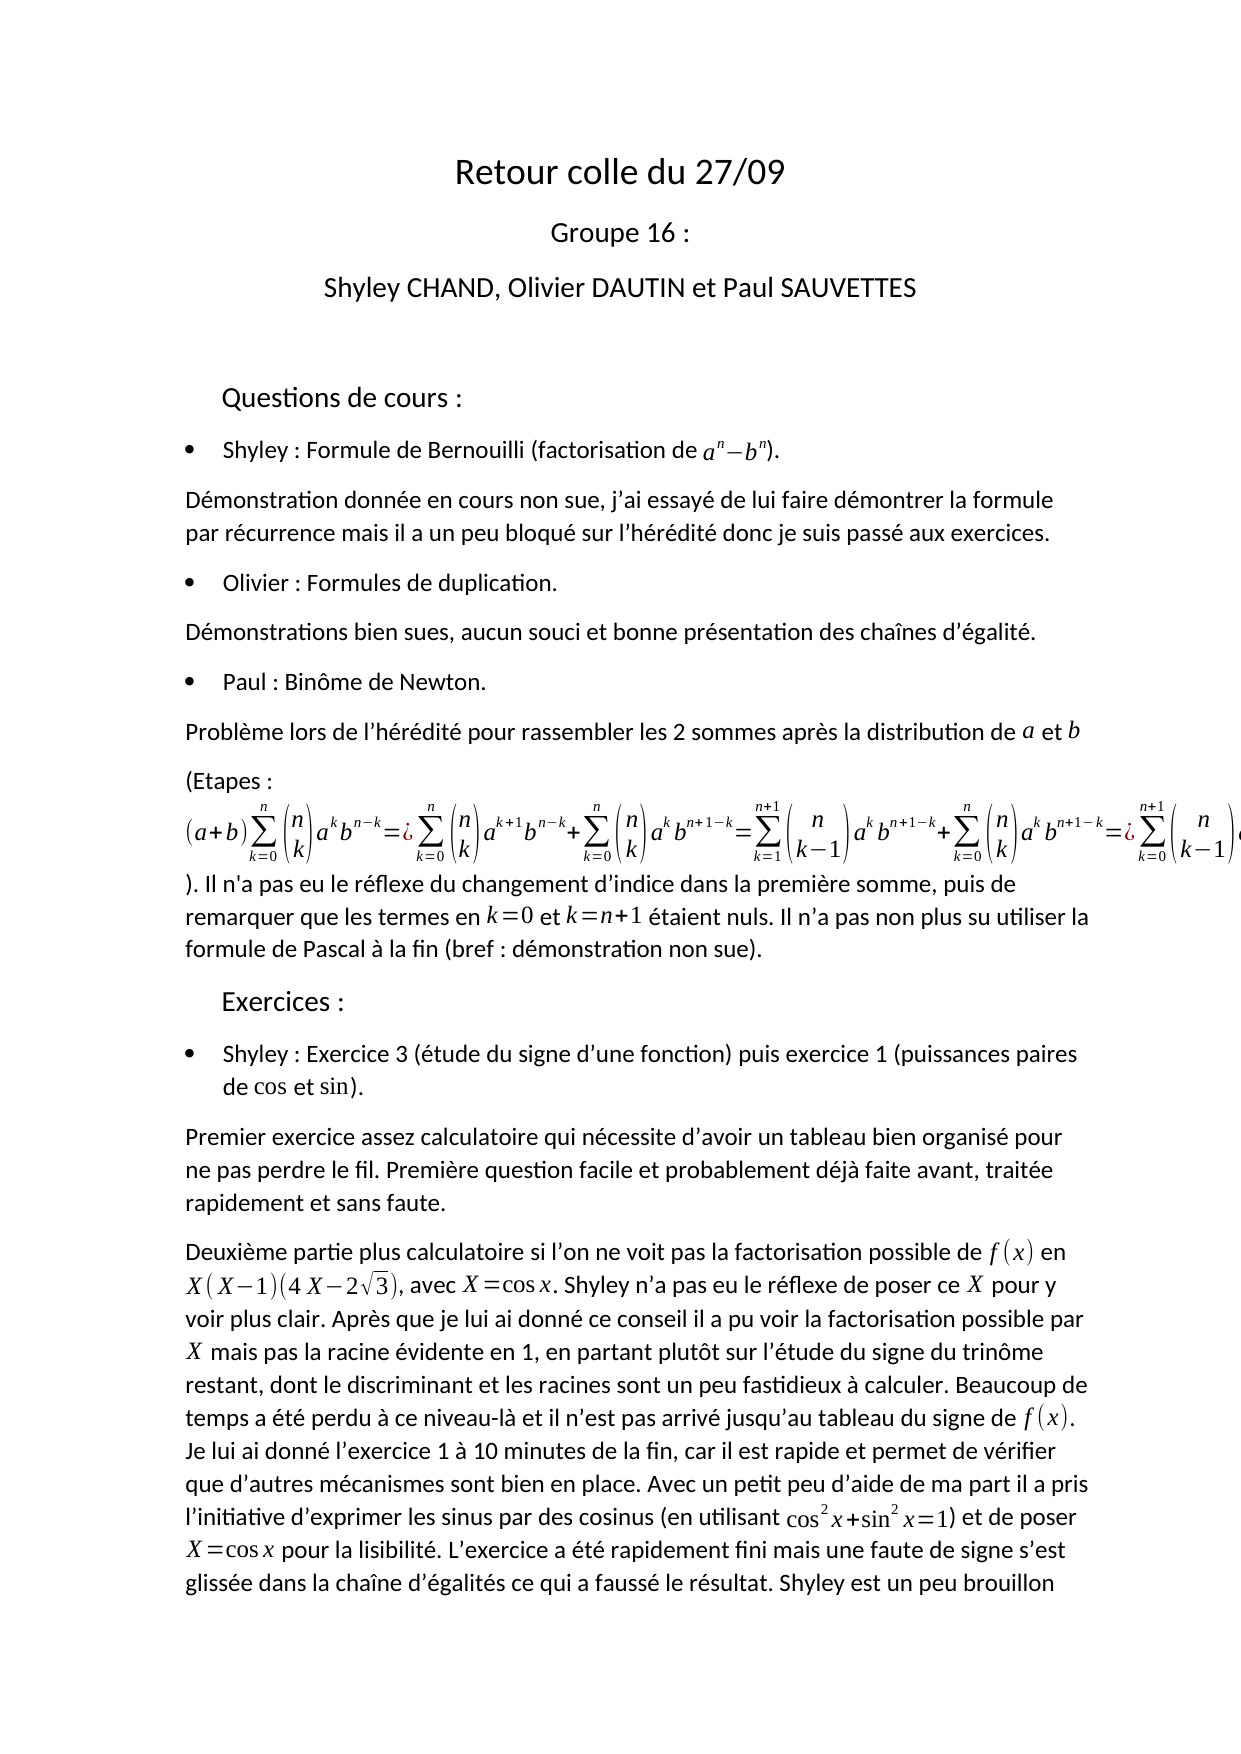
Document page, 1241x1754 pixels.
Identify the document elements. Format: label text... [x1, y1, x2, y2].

text Shyley CHAND, Olivier DAUTIN et Paul SAUVETTES [148, 269, 1093, 304]
text Démonstrations bien sues, aucun souci et bonne présentation des chaînes d’égalité. [185, 616, 1093, 647]
list Shyley : Formule de Bernouilli (factorisation de ). [185, 434, 1093, 465]
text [185, 1236, 1093, 1598]
list Paul : Binôme de Newton. [185, 666, 1093, 697]
text (Etapes : ). Il n'a pas eu le réflexe du changement d’indice dans la première somme, puis de remarquer que les termes en et étaient nuls. Il n’a pas non plus su utiliser la formule de Pascal à la fin (bref : démonstration non sue). [185, 765, 1093, 964]
text Premier exercice assez calculatoire qui nécessite d’avoir un tableau bien organisé pour ne pas perdre le fil. Première question facile et probablement déjà faite avant, traitée rapidement et sans faute. [185, 1121, 1093, 1217]
text Groupe 16 : [148, 214, 1093, 249]
text Démonstration donnée en cours non sue, j’ai essayé de lui faire démontrer la formule par récurrence mais il a un peu bloqué sur l’hérédité donc je suis passé aux exercices. [185, 484, 1093, 548]
list Olivier : Formules de duplication. [185, 567, 1093, 597]
list Shyley : Exercice 3 (étude du signe d’une fonction) puis exercice 1 (puissances paires de et ). [185, 1038, 1093, 1102]
text Exercices : [185, 983, 1093, 1019]
text Problème lors de l’hérédité pour rassembler les 2 sommes après la distribution de et [185, 716, 1093, 746]
text Questions de cours : [148, 379, 1093, 415]
text Retour colle du 27/09 [148, 148, 1093, 193]
